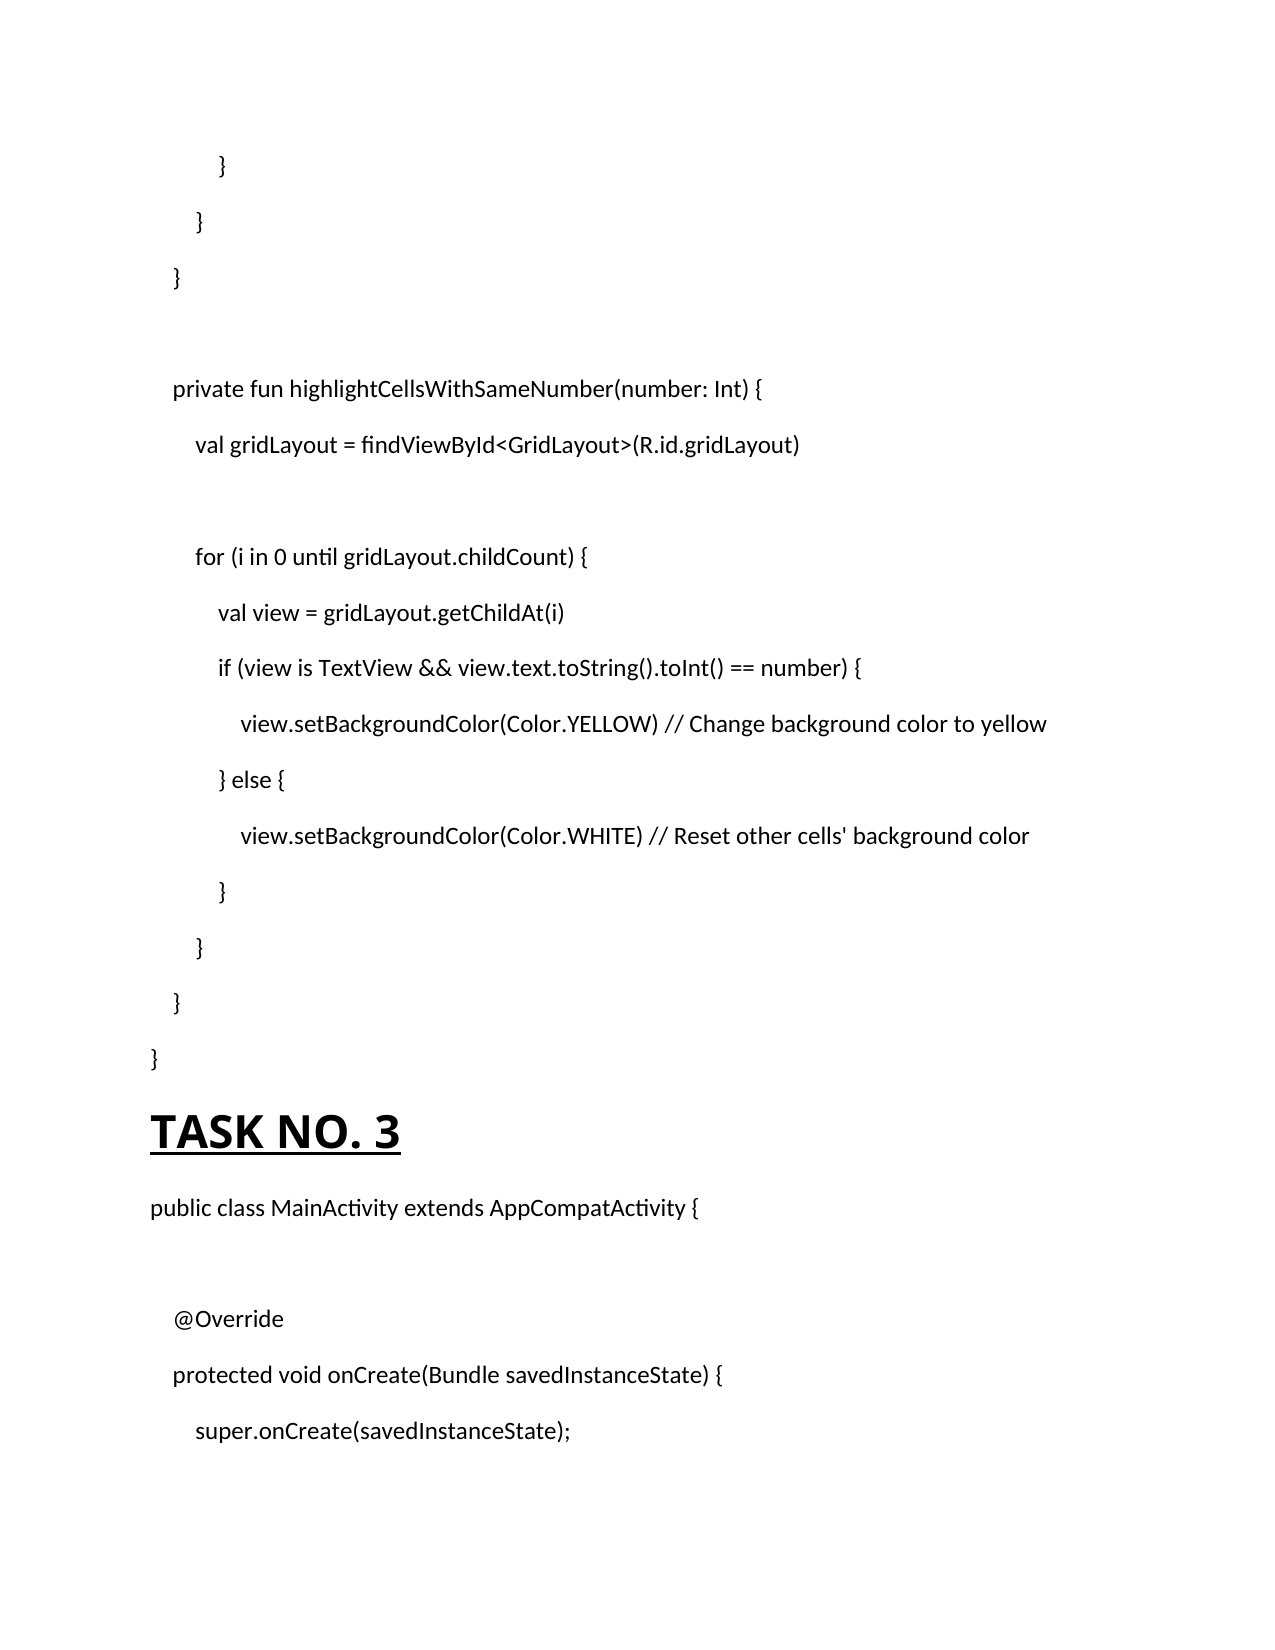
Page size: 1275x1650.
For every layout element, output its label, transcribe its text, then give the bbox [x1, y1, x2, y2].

text } [150, 876, 1125, 906]
text } [150, 1043, 1125, 1074]
text val gridLayout = findViewById<GridLayout>(R.id.gridLayout) [150, 429, 1125, 460]
text TASK NO. 3 [150, 1099, 1125, 1162]
text if (view is TextView && view.text.toString().toInt() == number) { [150, 652, 1125, 683]
text for (i in 0 until gridLayout.childCount) { [150, 541, 1125, 571]
text } [150, 150, 1125, 181]
text private fun highlightCellsWithSameNumber(number: Int) { [150, 373, 1125, 404]
text view.setBackgroundColor(Color.WHITE) // Reset other cells' background color [150, 820, 1125, 851]
text } [150, 206, 1125, 236]
text super.onCreate(savedInstanceState); [150, 1415, 1125, 1446]
text } else { [150, 764, 1125, 795]
text view.setBackgroundColor(Color.YELLOW) // Change background color to yellow [150, 708, 1125, 739]
text } [150, 932, 1125, 962]
text } [150, 262, 1125, 292]
text } [150, 987, 1125, 1018]
text public class MainActivity extends AppCompatActivity { [150, 1192, 1125, 1222]
text @Override [150, 1303, 1125, 1334]
text val view = gridLayout.getChildAt(i) [150, 597, 1125, 627]
text protected void onCreate(Bundle savedInstanceState) { [150, 1359, 1125, 1390]
